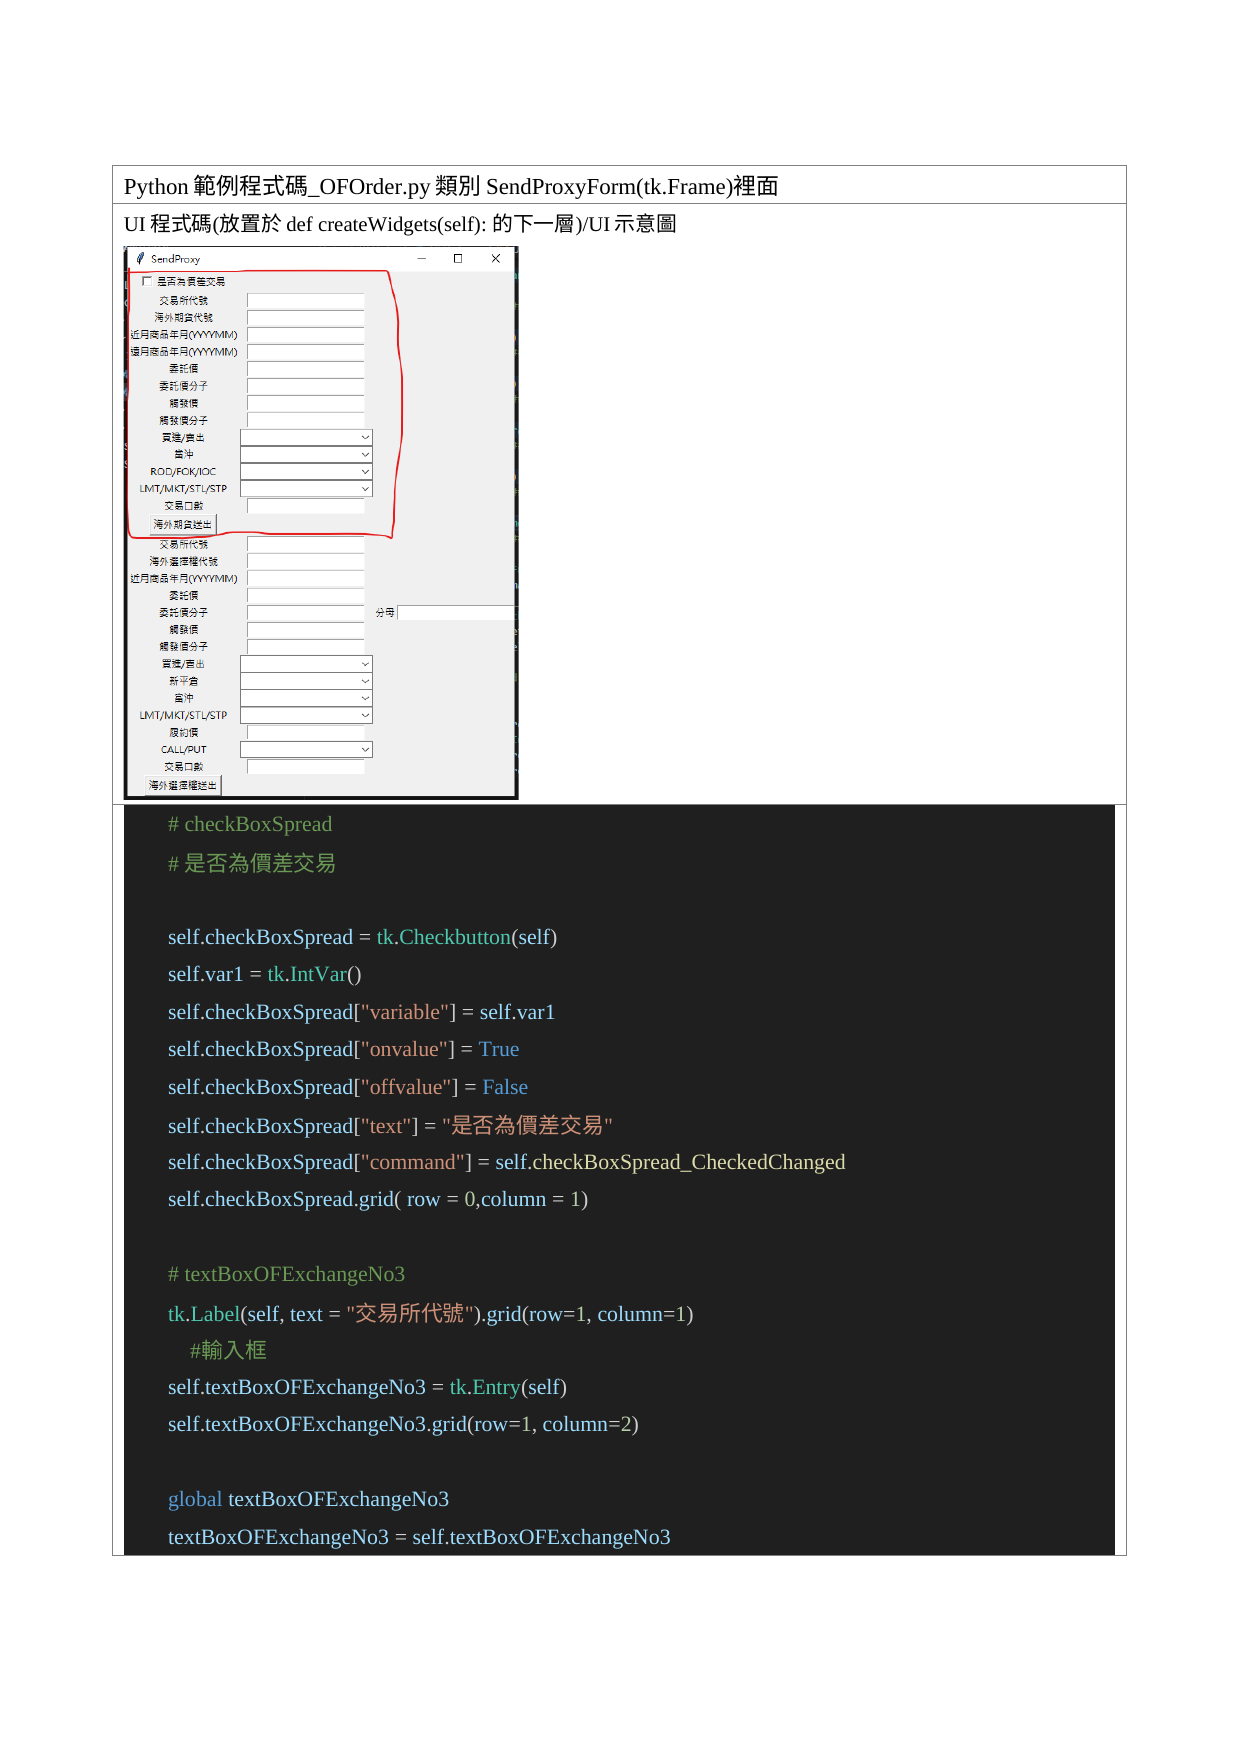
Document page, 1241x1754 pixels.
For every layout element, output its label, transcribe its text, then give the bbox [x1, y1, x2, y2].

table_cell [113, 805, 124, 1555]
table_header Python範例程式碼_OFOrder.py類別SendProxyForm(tk.Frame)裡面 [113, 166, 1126, 203]
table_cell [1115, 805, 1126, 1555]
table_cell UI程式碼(放置於def createWidgets(self): 的下一層)/UI示意圖 [113, 204, 1126, 804]
picture [123, 246, 519, 800]
